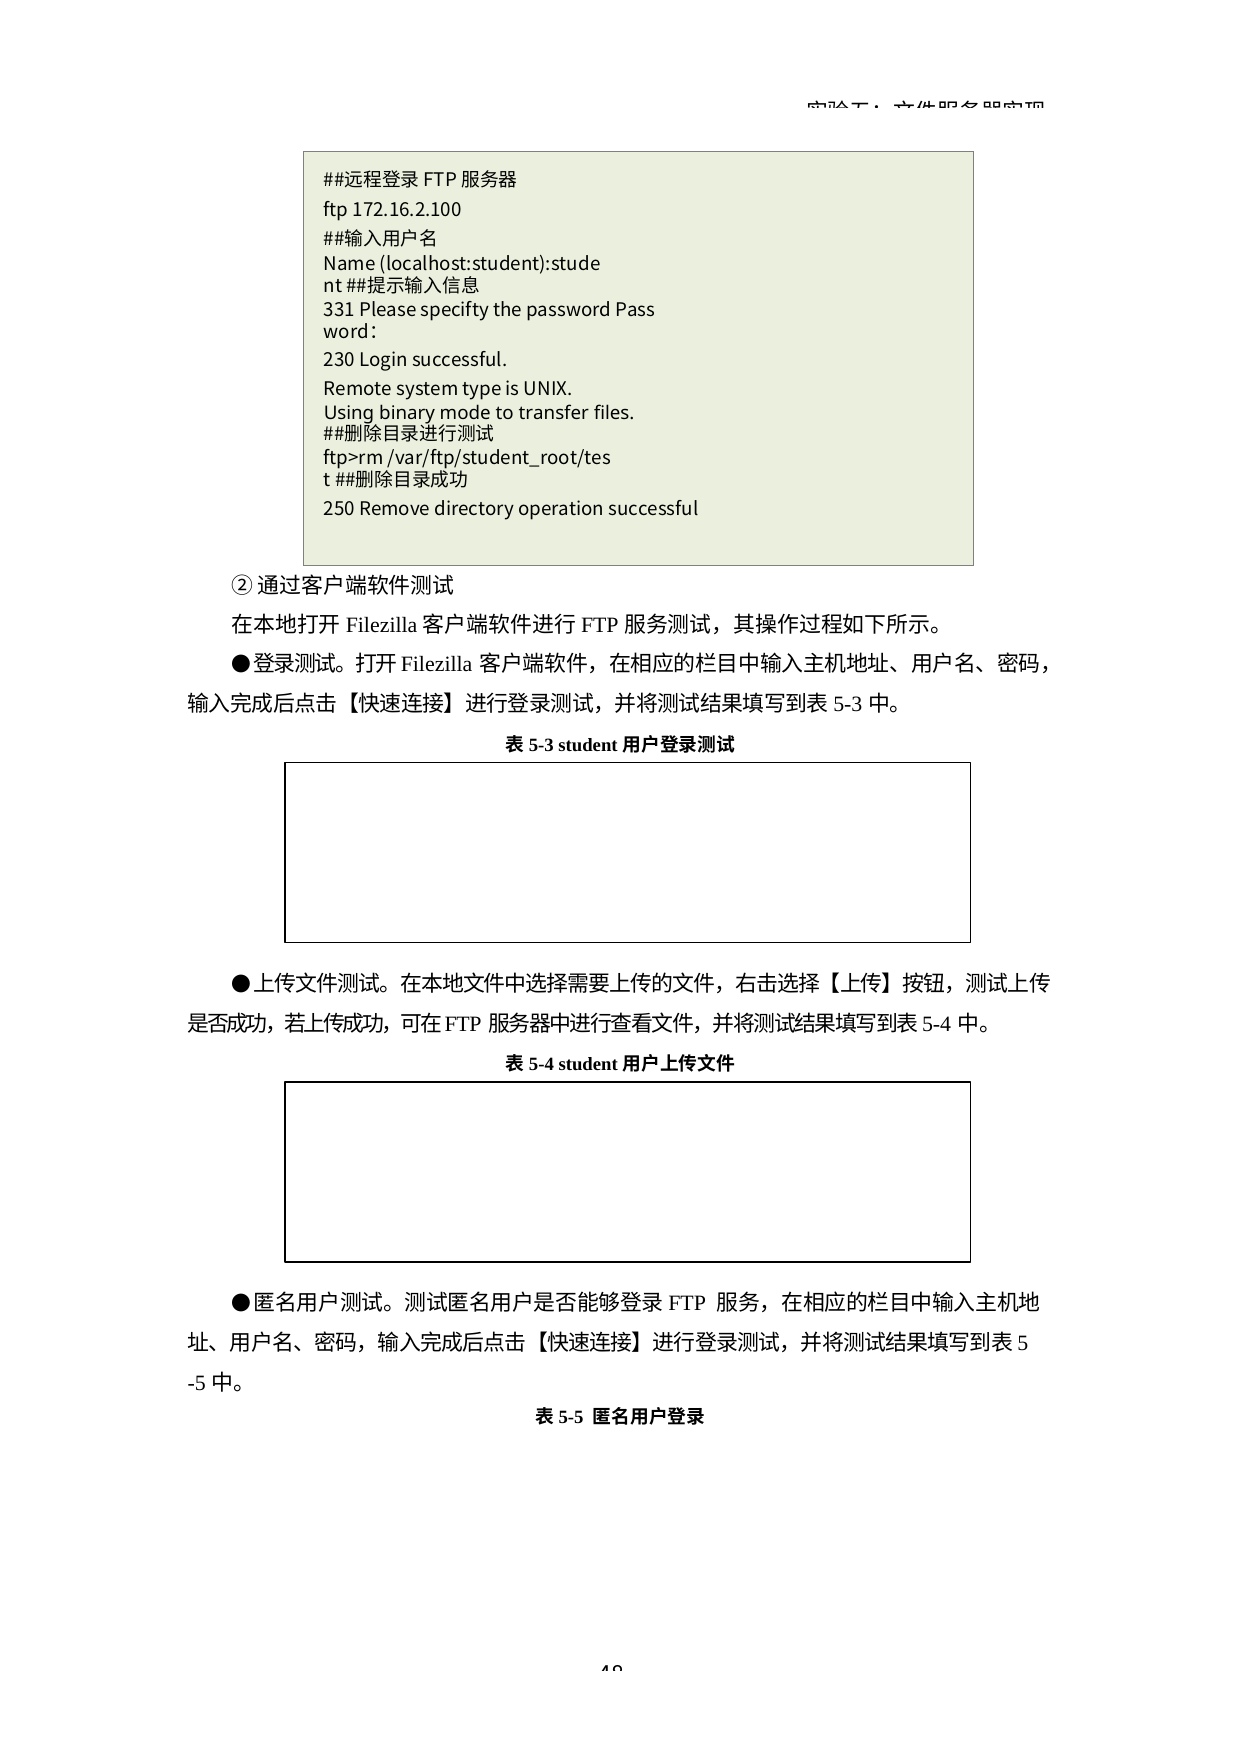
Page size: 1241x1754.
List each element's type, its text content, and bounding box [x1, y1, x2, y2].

text 表 5-4 student 用户上传文件 [186, 1046, 1055, 1077]
text 表 5-3 student 用户登录测试 [186, 726, 1054, 758]
text 表 5-5 匿名用户登录 [186, 1402, 1055, 1429]
text -5 中。 [187, 1365, 1107, 1397]
text ②通过客户端软件测试 [231, 568, 1107, 600]
list 登录测试。打开 Filezilla 客户端软件，在相应的栏目中输入主机地址、用户名、密码， 输入完成后点击【快速连接】进行登录测试，并将测试结果填写到表 5-3 中。 [187, 646, 1075, 718]
text 在本地打开 Filezilla 客户端软件进行 FTP 服务测试，其操作过程如下所示。 [231, 607, 1107, 639]
list 匿名用户测试。测试匿名用户是否能够登录 FTP 服务，在相应的栏目中输入主机地址、用户名、密码，输入完成后点击【快速连接】进行登录测试，并将测试结果填写到表 5 [187, 1092, 1054, 1357]
list 上传文件测试。在本地文件中选择需要上传的文件，右击选择【上传】按钮，测试上传是否成功，若上传成功，可在 FTP 服务器中进行查看文件，并将测试结果填写到表 5-4 中。 [187, 772, 1054, 1038]
